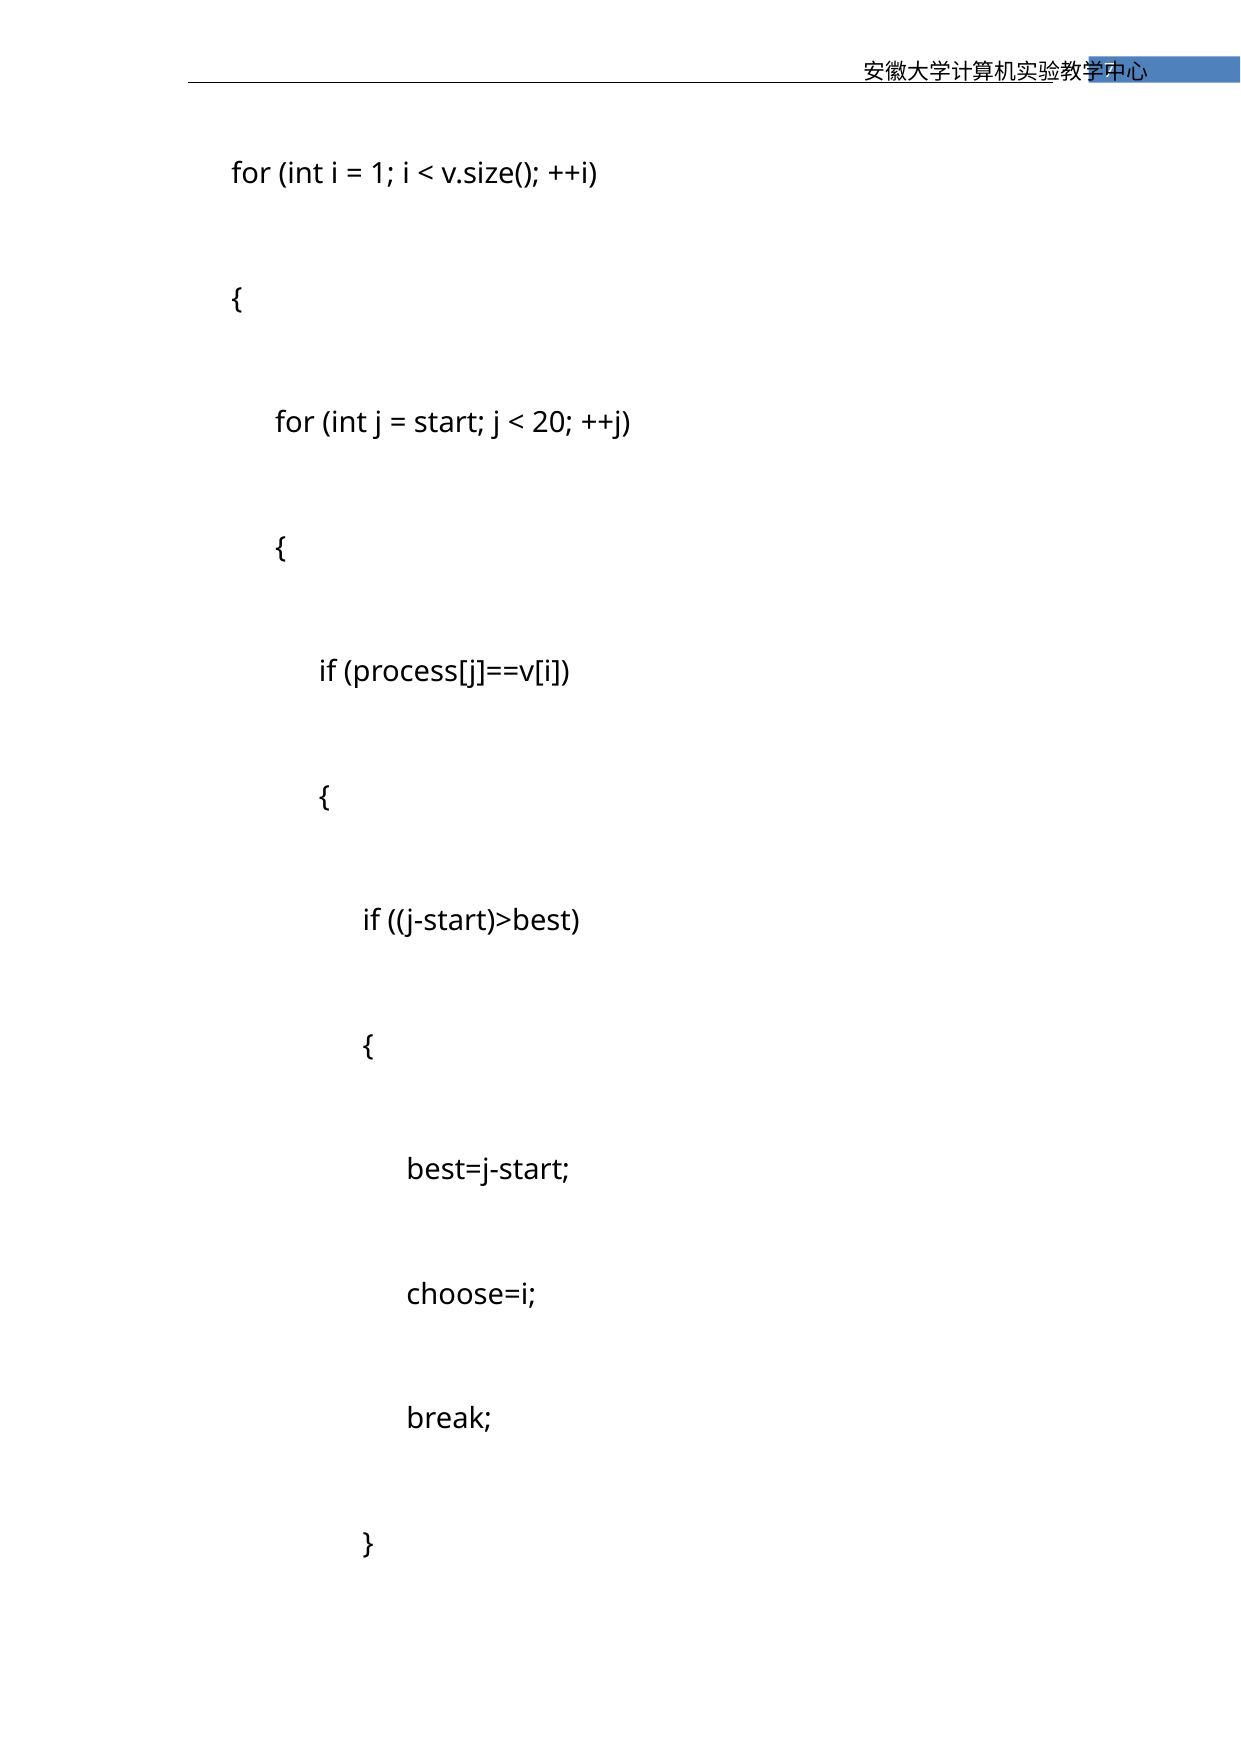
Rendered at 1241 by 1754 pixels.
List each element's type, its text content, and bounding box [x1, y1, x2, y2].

text { [187, 264, 1053, 329]
text if (process[j]==v[i]) [187, 638, 1053, 703]
text } [187, 1509, 1053, 1574]
text { [187, 513, 1053, 578]
text { [187, 762, 1053, 827]
text if ((j-start)>best) [187, 887, 1053, 952]
text for (int j = start; j < 20; ++j) [187, 389, 1053, 454]
text { [187, 1011, 1053, 1076]
text best=j-start; [187, 1136, 1053, 1201]
text for (int i = 1; i < v.size(); ++i) [187, 140, 1053, 205]
text choose=i; [187, 1260, 1053, 1325]
text break; [187, 1385, 1053, 1450]
